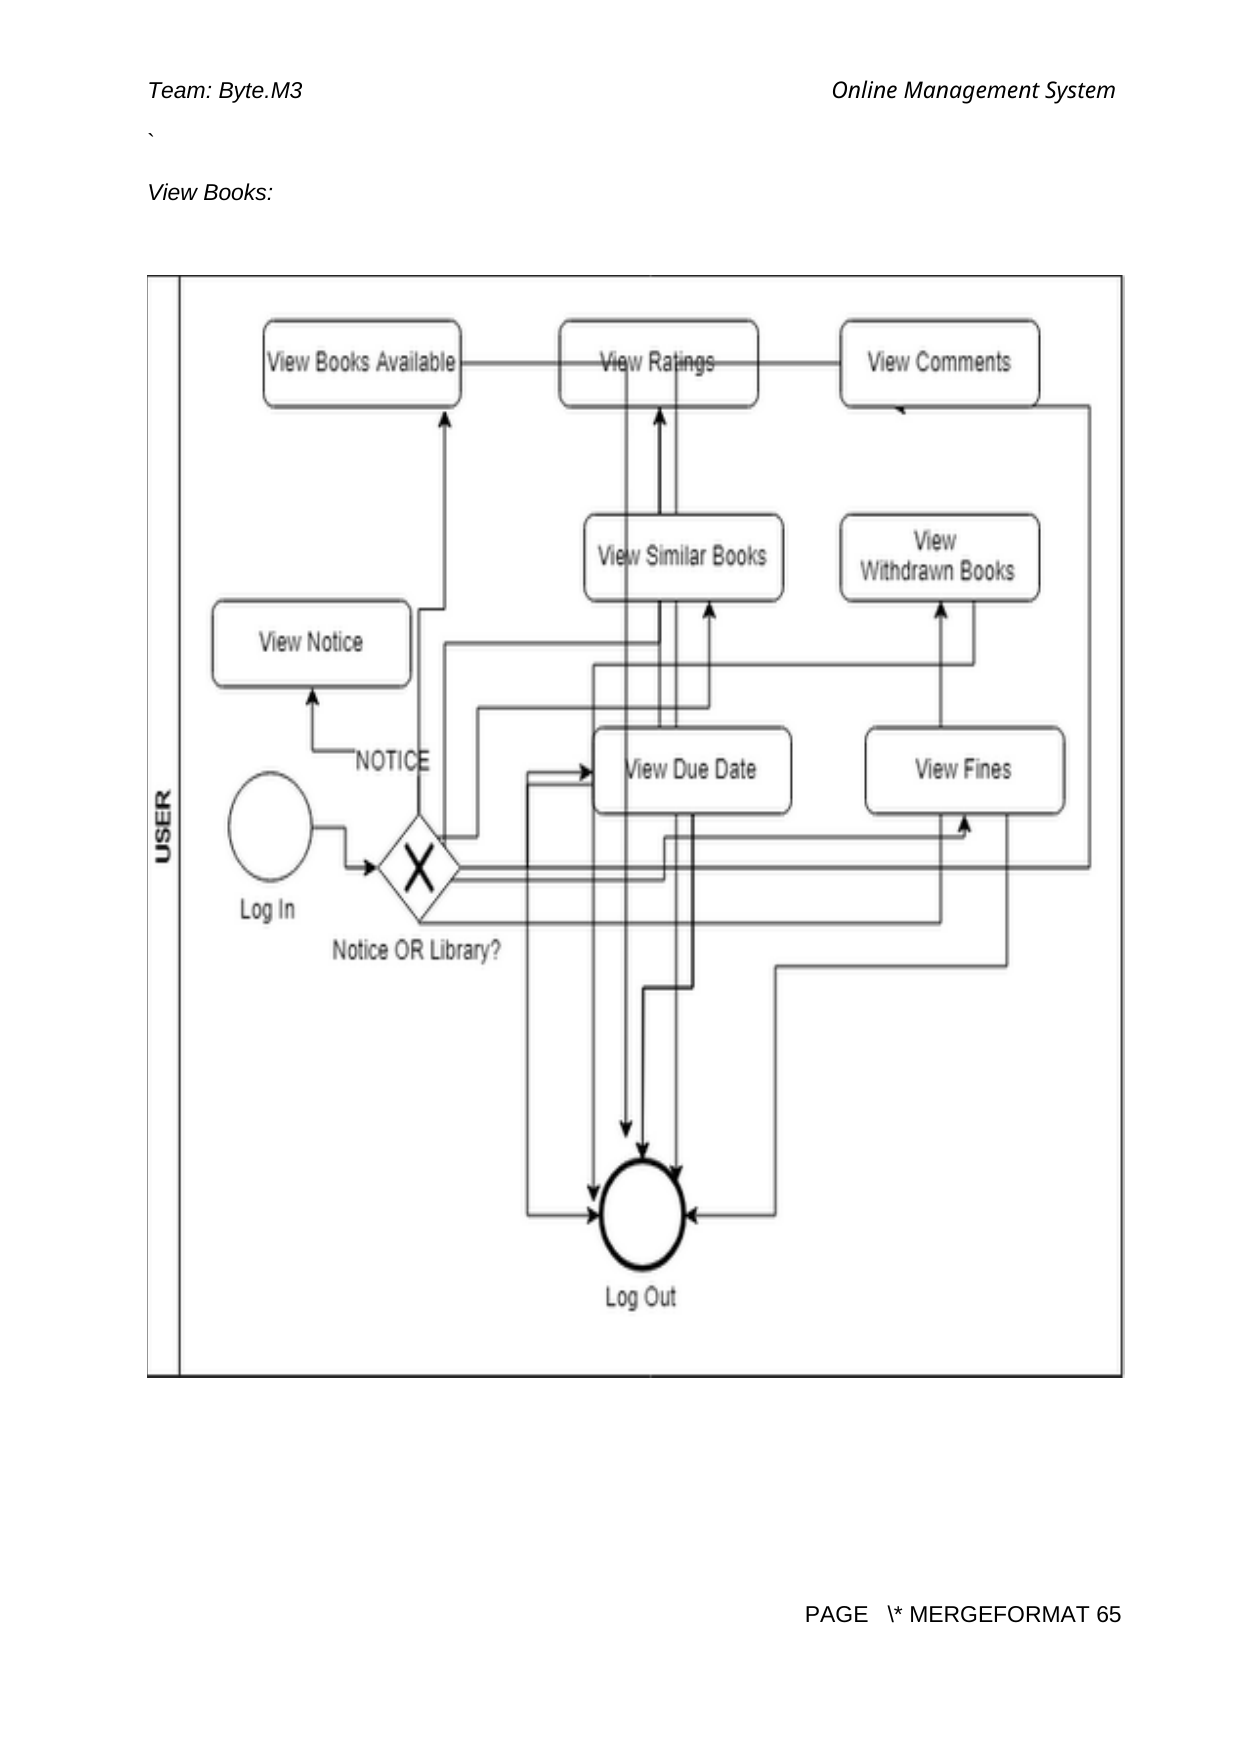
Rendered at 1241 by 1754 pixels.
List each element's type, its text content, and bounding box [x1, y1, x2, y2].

text View Books: [147, 176, 1122, 205]
picture [147, 275, 1125, 1378]
